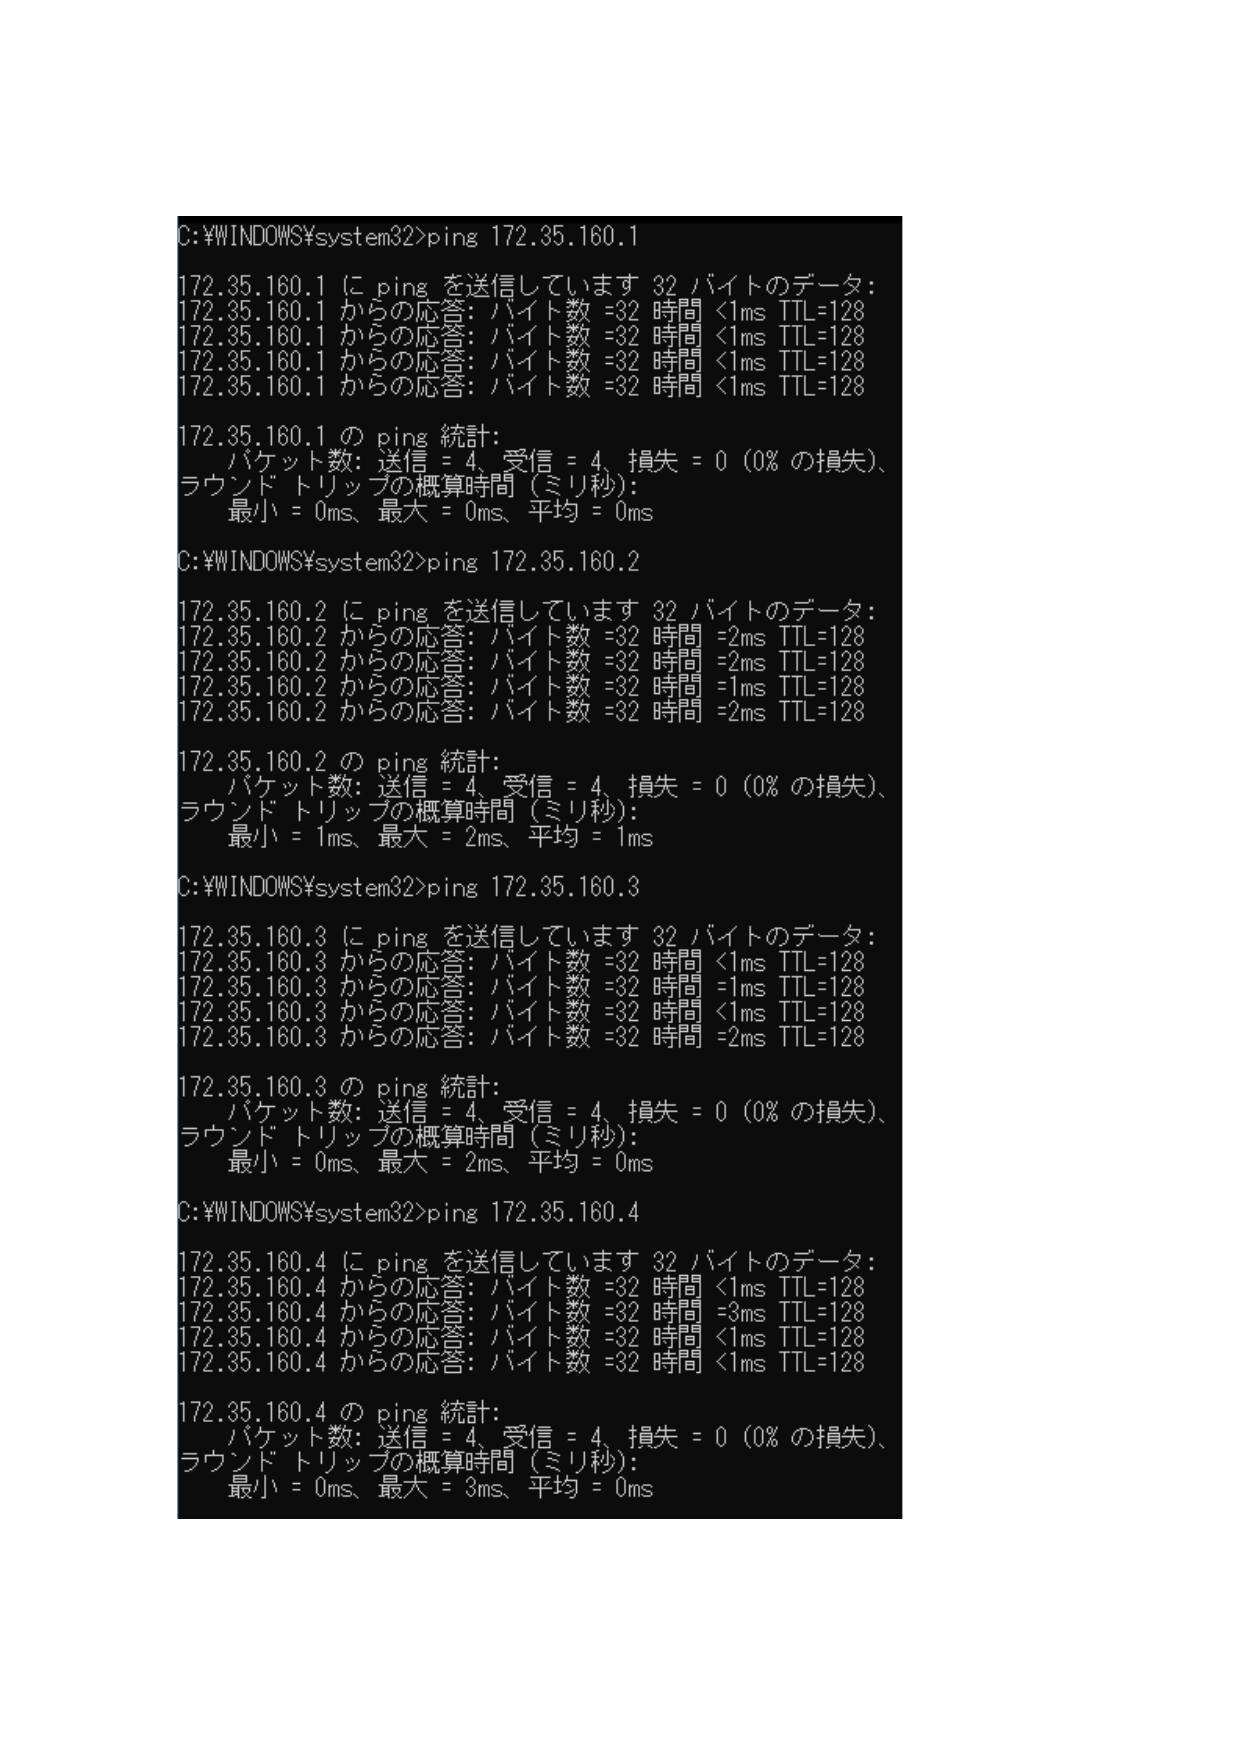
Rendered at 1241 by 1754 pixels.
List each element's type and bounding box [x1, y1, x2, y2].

picture [177, 216, 903, 1519]
